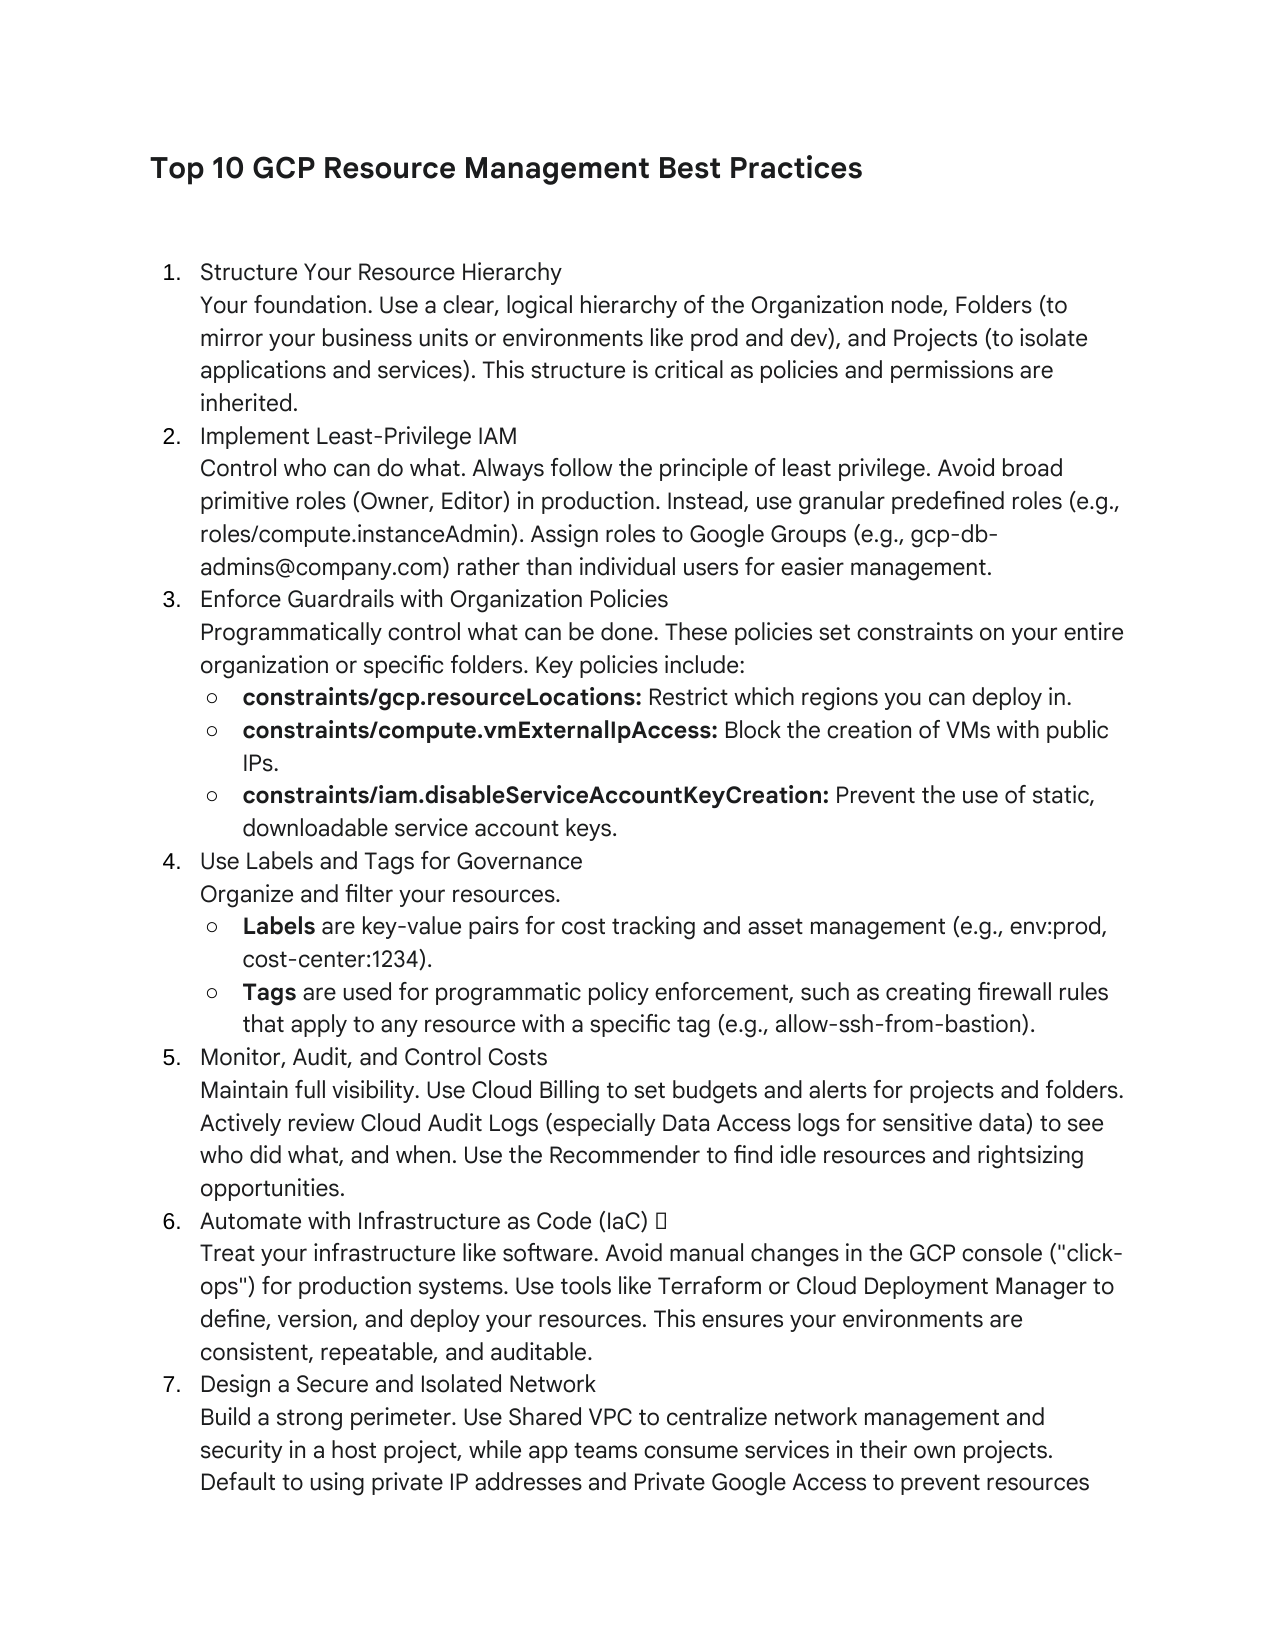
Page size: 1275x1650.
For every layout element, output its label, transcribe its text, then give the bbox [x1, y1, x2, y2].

list Use Labels and Tags for Governance Organize and filter your resources. [162, 847, 1125, 908]
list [162, 1370, 1125, 1497]
list Labels are key-value pairs for cost tracking and asset management (e.g., env:prod, cost-center:1234). [205, 912, 1125, 974]
list Automate with Infrastructure as Code (IaC) 🚀 Treat your infrastructure like software. Avoid manual changes in the GCP console ("click-ops") for production systems. Use tools like Terraform or Cloud Deployment Manager to define, version, and deploy your resources. This ensures your environments are consistent, repeatable, and auditable. [162, 1207, 1125, 1366]
list constraints/compute.vmExternalIpAccess: Block the creation of VMs with public IPs. [205, 716, 1125, 778]
list Structure Your Resource Hierarchy Your foundation. Use a clear, logical hierarchy of the Organization node, Folders (to mirror your business units or environments like prod and dev), and Projects (to isolate applications and services). This structure is critical as policies and permissions are inherited. [162, 258, 1125, 418]
list Implement Least-Privilege IAM Control who can do what. Always follow the principle of least privilege. Avoid broad primitive roles (Owner, Editor) in production. Instead, use granular predefined roles (e.g., roles/compute.instanceAdmin). Assign roles to Google Groups (e.g., gcp-db-admins@company.com) rather than individual users for easier management. [162, 422, 1125, 581]
subtitle Top 10 GCP Resource Management Best Practices [150, 150, 1125, 187]
list constraints/iam.disableServiceAccountKeyCreation: Prevent the use of static, downloadable service account keys. [205, 782, 1125, 843]
list Enforce Guardrails with Organization Policies Programmatically control what can be done. These policies set constraints on your entire organization or specific folders. Key policies include: [162, 585, 1125, 679]
list constraints/gcp.resourceLocations: Restrict which regions you can deploy in. [205, 683, 1125, 712]
list Monitor, Audit, and Control Costs Maintain full visibility. Use Cloud Billing to set budgets and alerts for projects and folders. Actively review Cloud Audit Logs (especially Data Access logs for sensitive data) to see who did what, and when. Use the Recommender to find idle resources and rightsizing opportunities. [162, 1043, 1125, 1203]
list Tags are used for programmatic policy enforcement, such as creating firewall rules that apply to any resource with a specific tag (e.g., allow-ssh-from-bastion). [205, 978, 1125, 1039]
